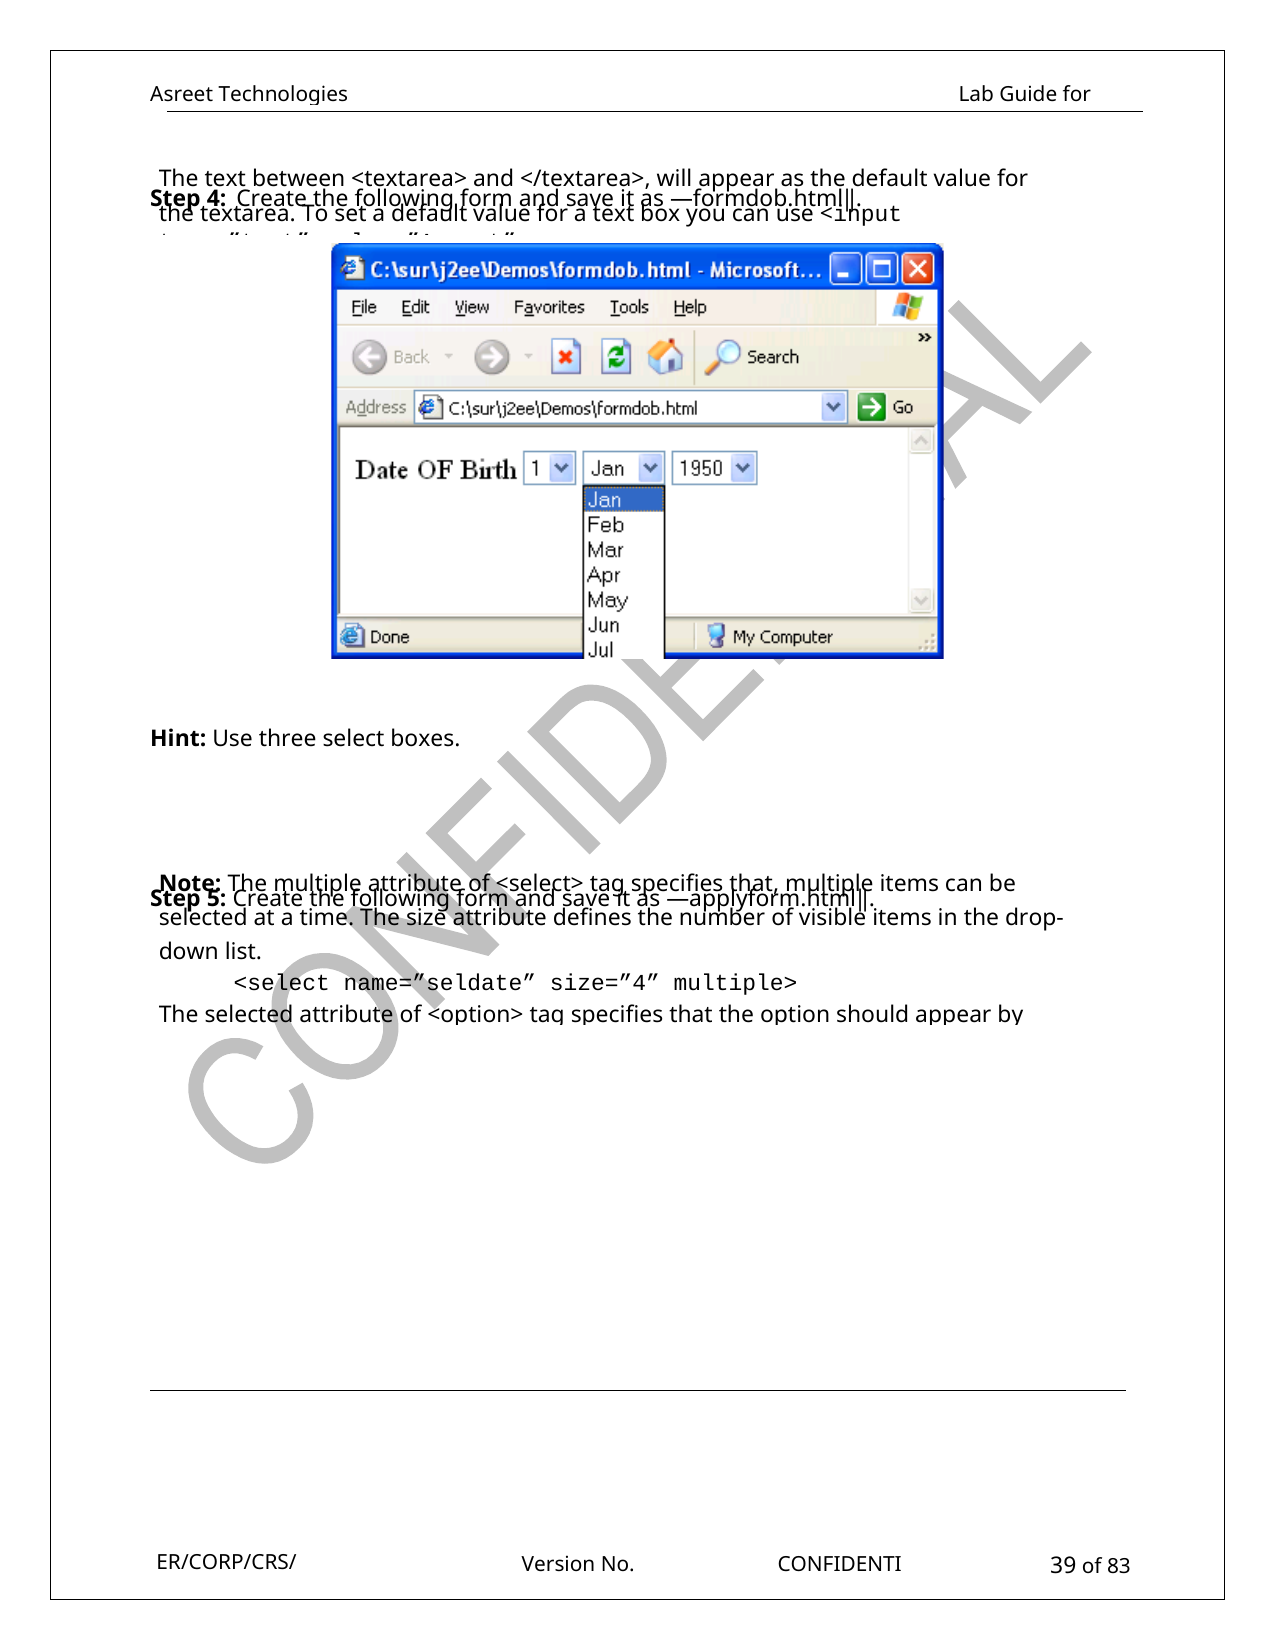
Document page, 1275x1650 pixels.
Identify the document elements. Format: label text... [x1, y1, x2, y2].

text Step 4: Create the following form and save it as ―formdob.html‖. [150, 182, 1150, 213]
picture [331, 243, 944, 659]
text Step 5: Create the following form and save it as ―applyform.html‖. [150, 882, 1150, 913]
text Hint: Use three select boxes. [150, 722, 1150, 753]
